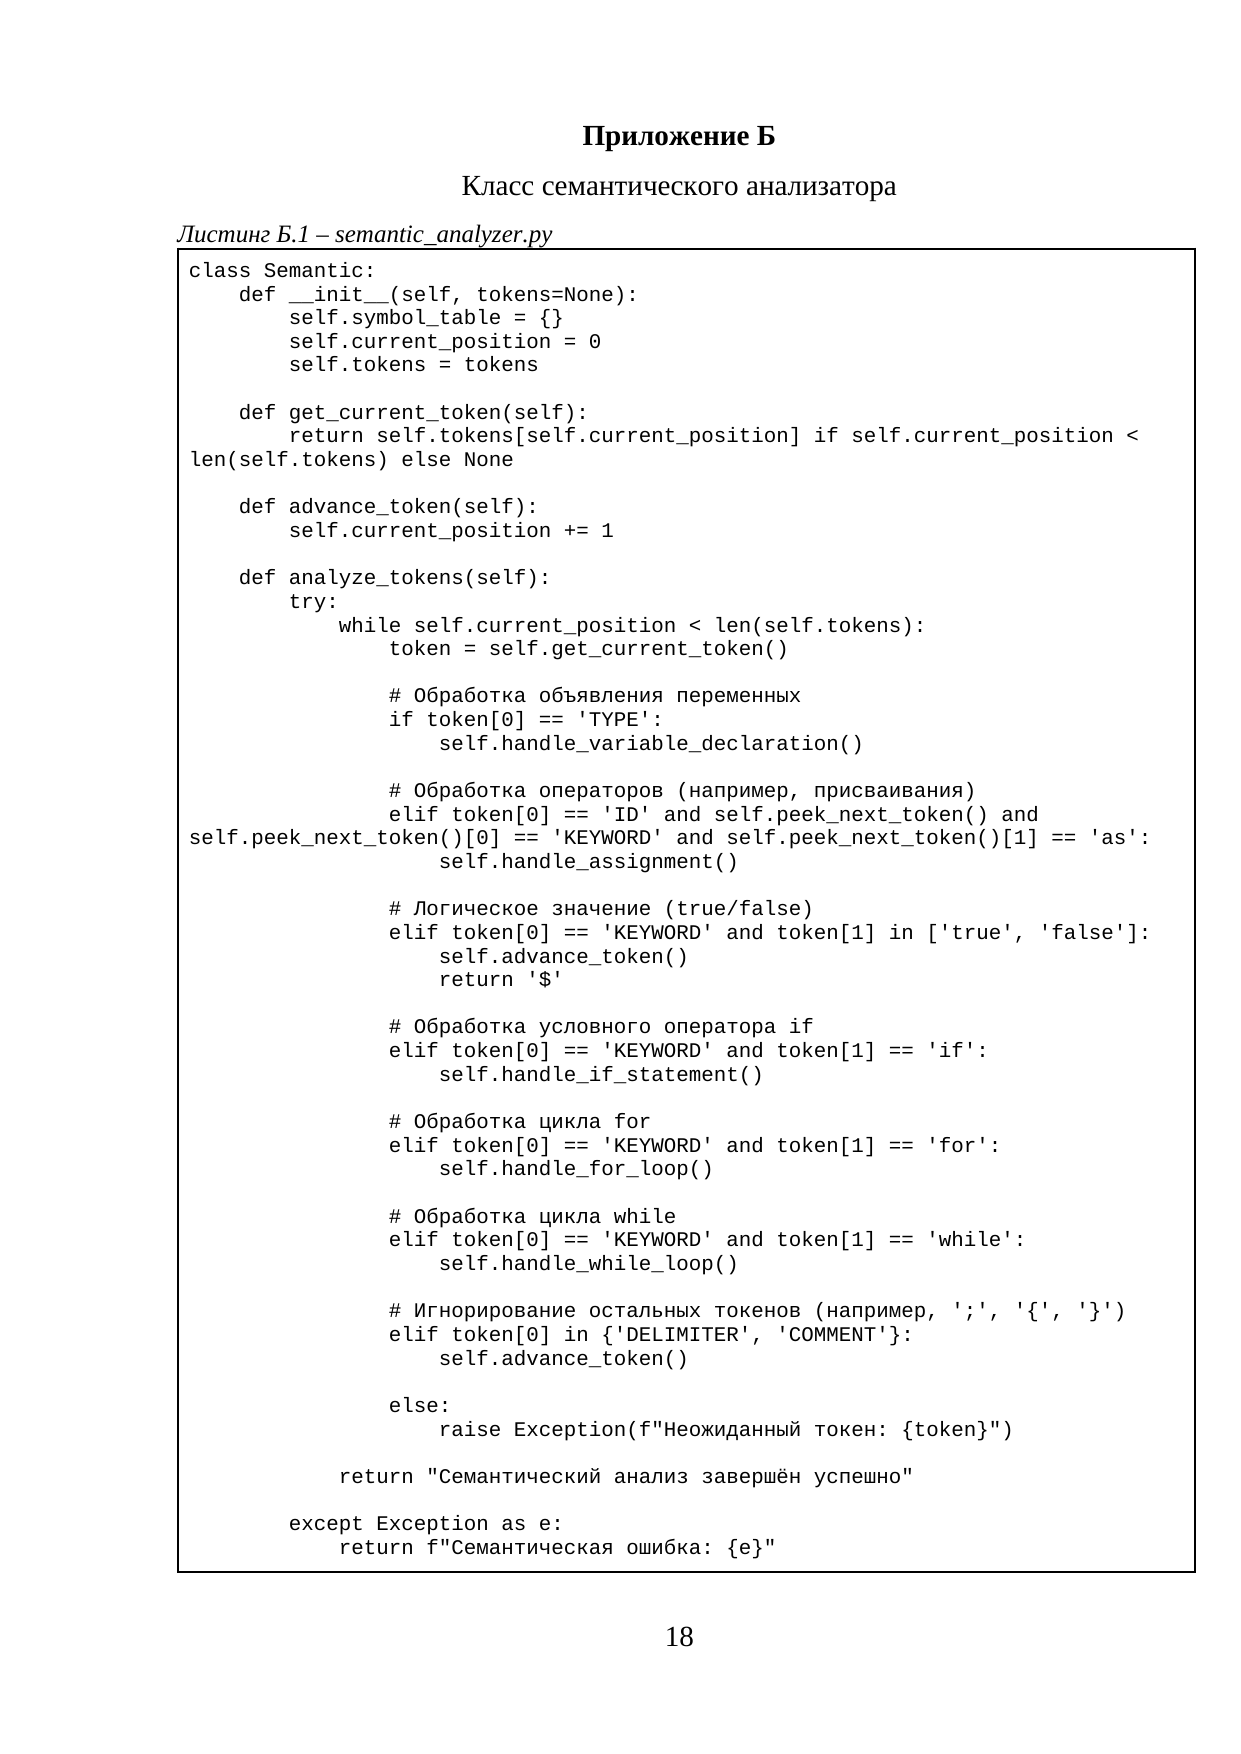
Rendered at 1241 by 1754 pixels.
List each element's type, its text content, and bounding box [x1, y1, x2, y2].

text Класс семантического анализатора [177, 168, 1181, 202]
text Приложение Б [177, 118, 1181, 152]
text Листинг Б.1 – semantic_analyzer.py [177, 219, 1181, 247]
